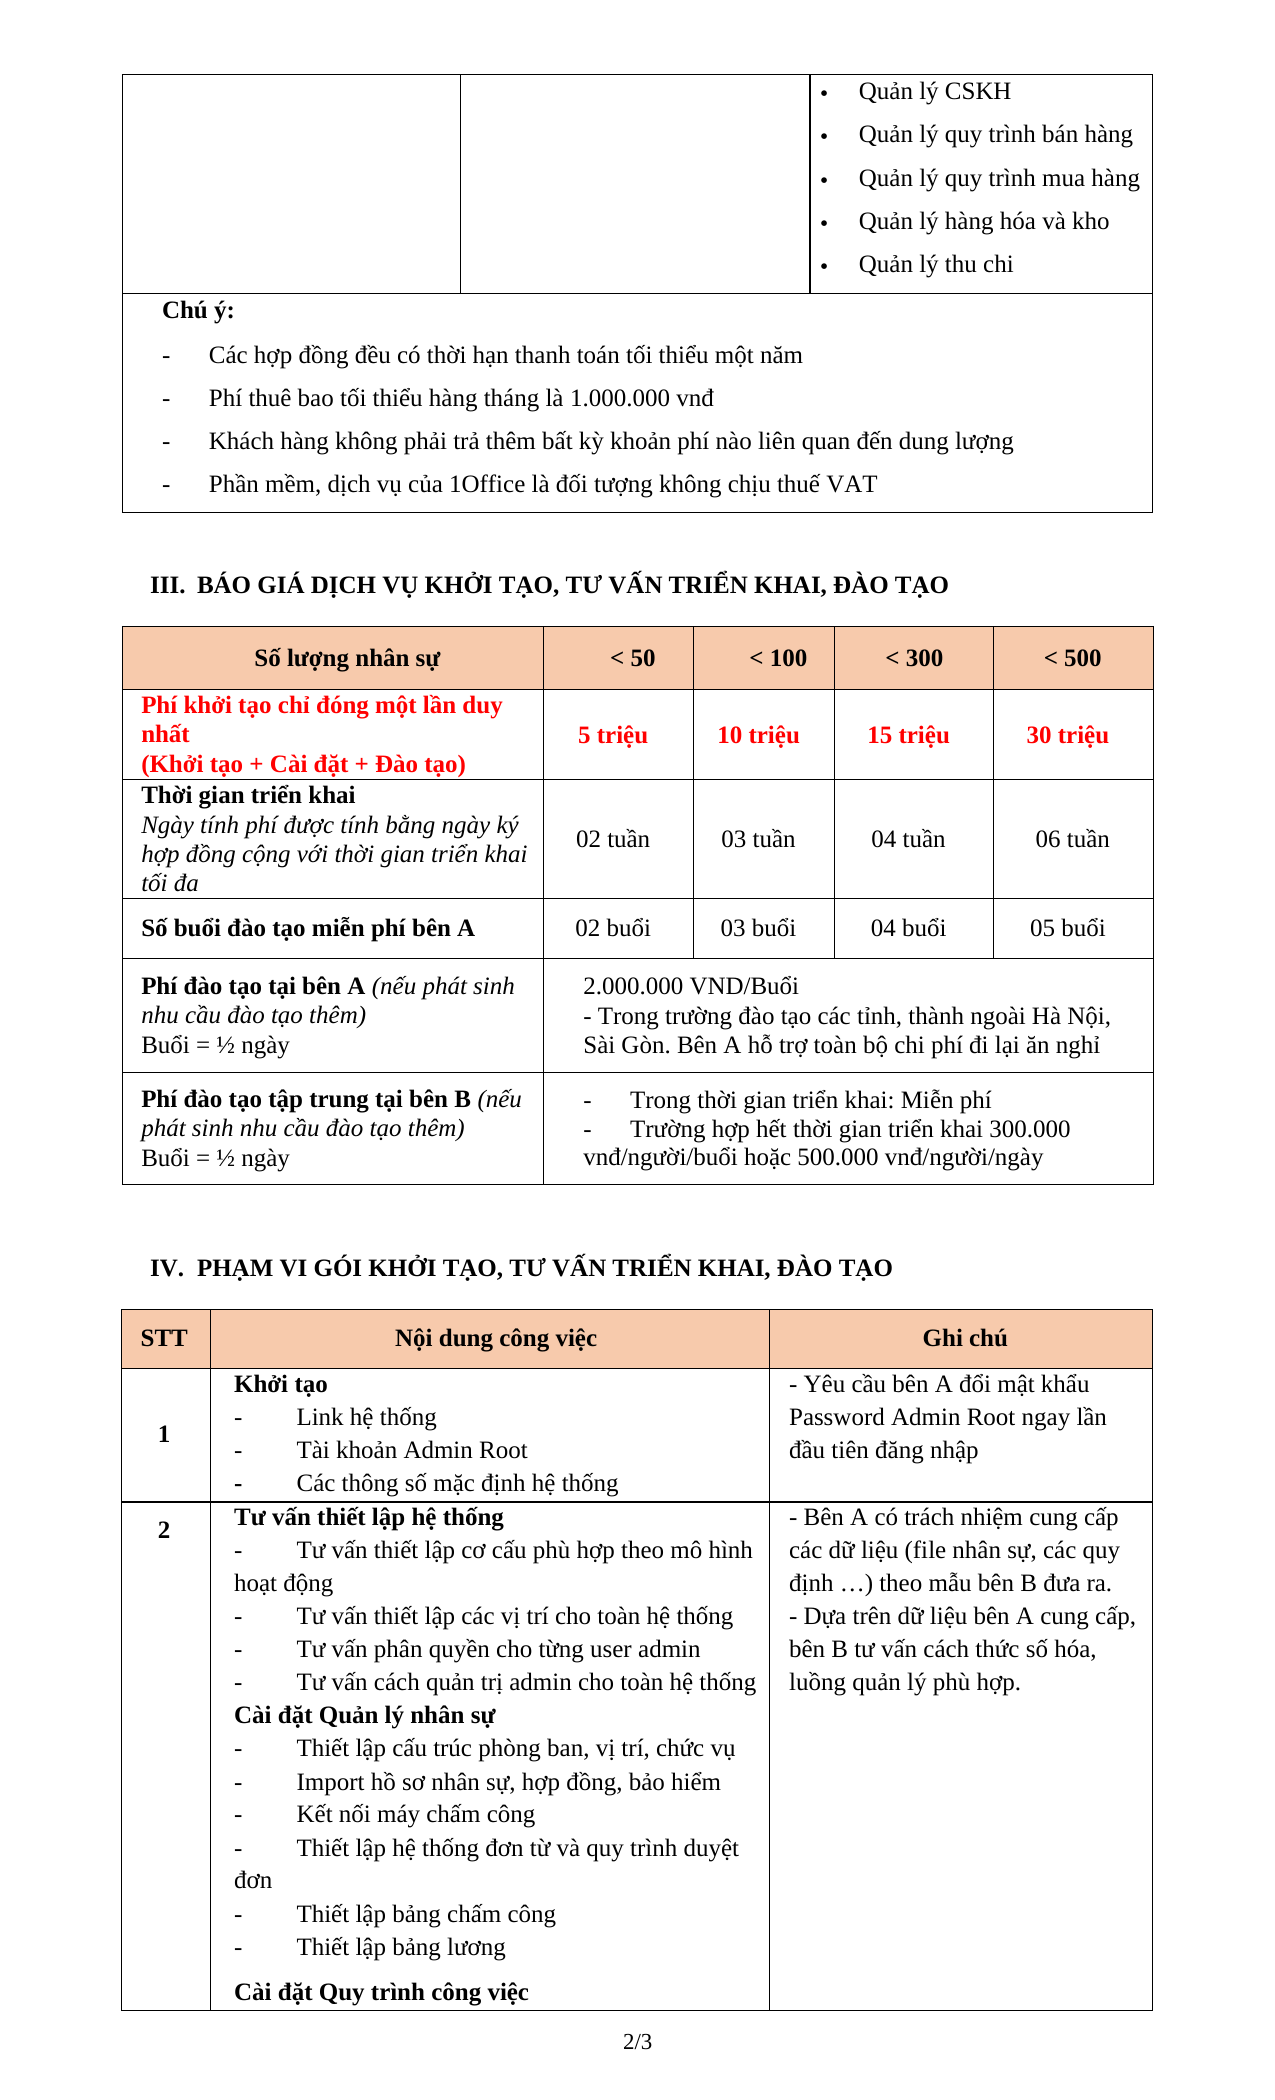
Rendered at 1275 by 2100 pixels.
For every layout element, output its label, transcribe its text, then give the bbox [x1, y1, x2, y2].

table_header Nội dung công việc [211, 1310, 769, 1368]
table_header < 100 [694, 627, 834, 689]
table_cell 03 tuần [694, 780, 834, 898]
list BÁO GIÁ DỊCH VỤ KHỞI TẠO, TƯ VẤN TRIỂN KHAI, ĐÀO TẠO [150, 570, 1153, 599]
table_cell 5 triệu [544, 690, 693, 779]
table_cell 04 buổi [835, 899, 993, 958]
table_cell 2 [122, 1503, 210, 2010]
table_cell Phí khởi tạo chỉ đóng một lần duy nhất (Khởi tạo + Cài đặt + Đào tạo) [123, 690, 543, 779]
table_cell 04 tuần [835, 780, 993, 898]
table_cell 10 triệu [694, 690, 834, 779]
table_cell 02 tuần [544, 780, 693, 898]
table_header < 500 [994, 627, 1153, 689]
table_header < 300 [835, 627, 993, 689]
table_cell 06 tuần [994, 780, 1153, 898]
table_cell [461, 75, 809, 293]
table_header STT [122, 1310, 210, 1368]
list PHẠM VI GÓI KHỞI TẠO, TƯ VẤN TRIỂN KHAI, ĐÀO TẠO [150, 1253, 1153, 1282]
table_cell Số buổi đào tạo miễn phí bên A [123, 899, 543, 958]
table_cell Chú ý: Các hợp đồng đều có thời hạn thanh toán tối thiểu một năm Phí thuê bao tối thiểu hàng tháng là 1.000.000 vnđ Khách hàng không phải trả thêm bất kỳ khoản phí nào liên quan đến dung lượng Phần mềm, dịch vụ của 1Office là đối tượng không chịu thuế VAT [123, 294, 1152, 512]
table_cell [770, 1503, 1152, 2010]
table_cell 03 buổi [694, 899, 834, 958]
table_cell 15 triệu [835, 690, 993, 779]
table_header < 50 [544, 627, 693, 689]
table_cell Trong thời gian triển khai: Miễn phí Trường hợp hết thời gian triển khai 300.000 vnđ/người/buổi hoặc 500.000 vnđ/người/ngày [544, 1073, 1153, 1184]
table_cell 05 buổi [994, 899, 1153, 958]
table_header Số lượng nhân sự [123, 627, 543, 689]
table_cell Phí đào tạo tập trung tại bên B (nếu phát sinh nhu cầu đào tạo thêm) Buổi = ½ ngày [123, 1073, 543, 1184]
table_cell 2.000.000 VND/Buổi - Trong trường đào tạo các tỉnh, thành ngoài Hà Nội, Sài Gòn. Bên A hỗ trợ toàn bộ chi phí đi lại ăn nghỉ [544, 959, 1153, 1072]
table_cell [811, 75, 1152, 293]
table_cell - Yêu cầu bên A đổi mật khẩu Password Admin Root ngay lần đầu tiên đăng nhập [770, 1369, 1152, 1501]
table_cell 02 buổi [544, 899, 693, 958]
table_cell Phí đào tạo tại bên A (nếu phát sinh nhu cầu đào tạo thêm) Buổi = ½ ngày [123, 959, 543, 1072]
table_cell 30 triệu [994, 690, 1153, 779]
table_cell Khởi tạo Link hệ thống Tài khoản Admin Root Các thông số mặc định hệ thống [211, 1369, 769, 1501]
table_cell Thời gian triển khai Ngày tính phí được tính bằng ngày ký hợp đồng cộng với thời gian triển khai tối đa [123, 780, 543, 898]
table_cell 1 [122, 1369, 210, 1501]
table_header Ghi chú [770, 1310, 1152, 1368]
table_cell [211, 1503, 769, 2010]
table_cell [123, 75, 460, 293]
